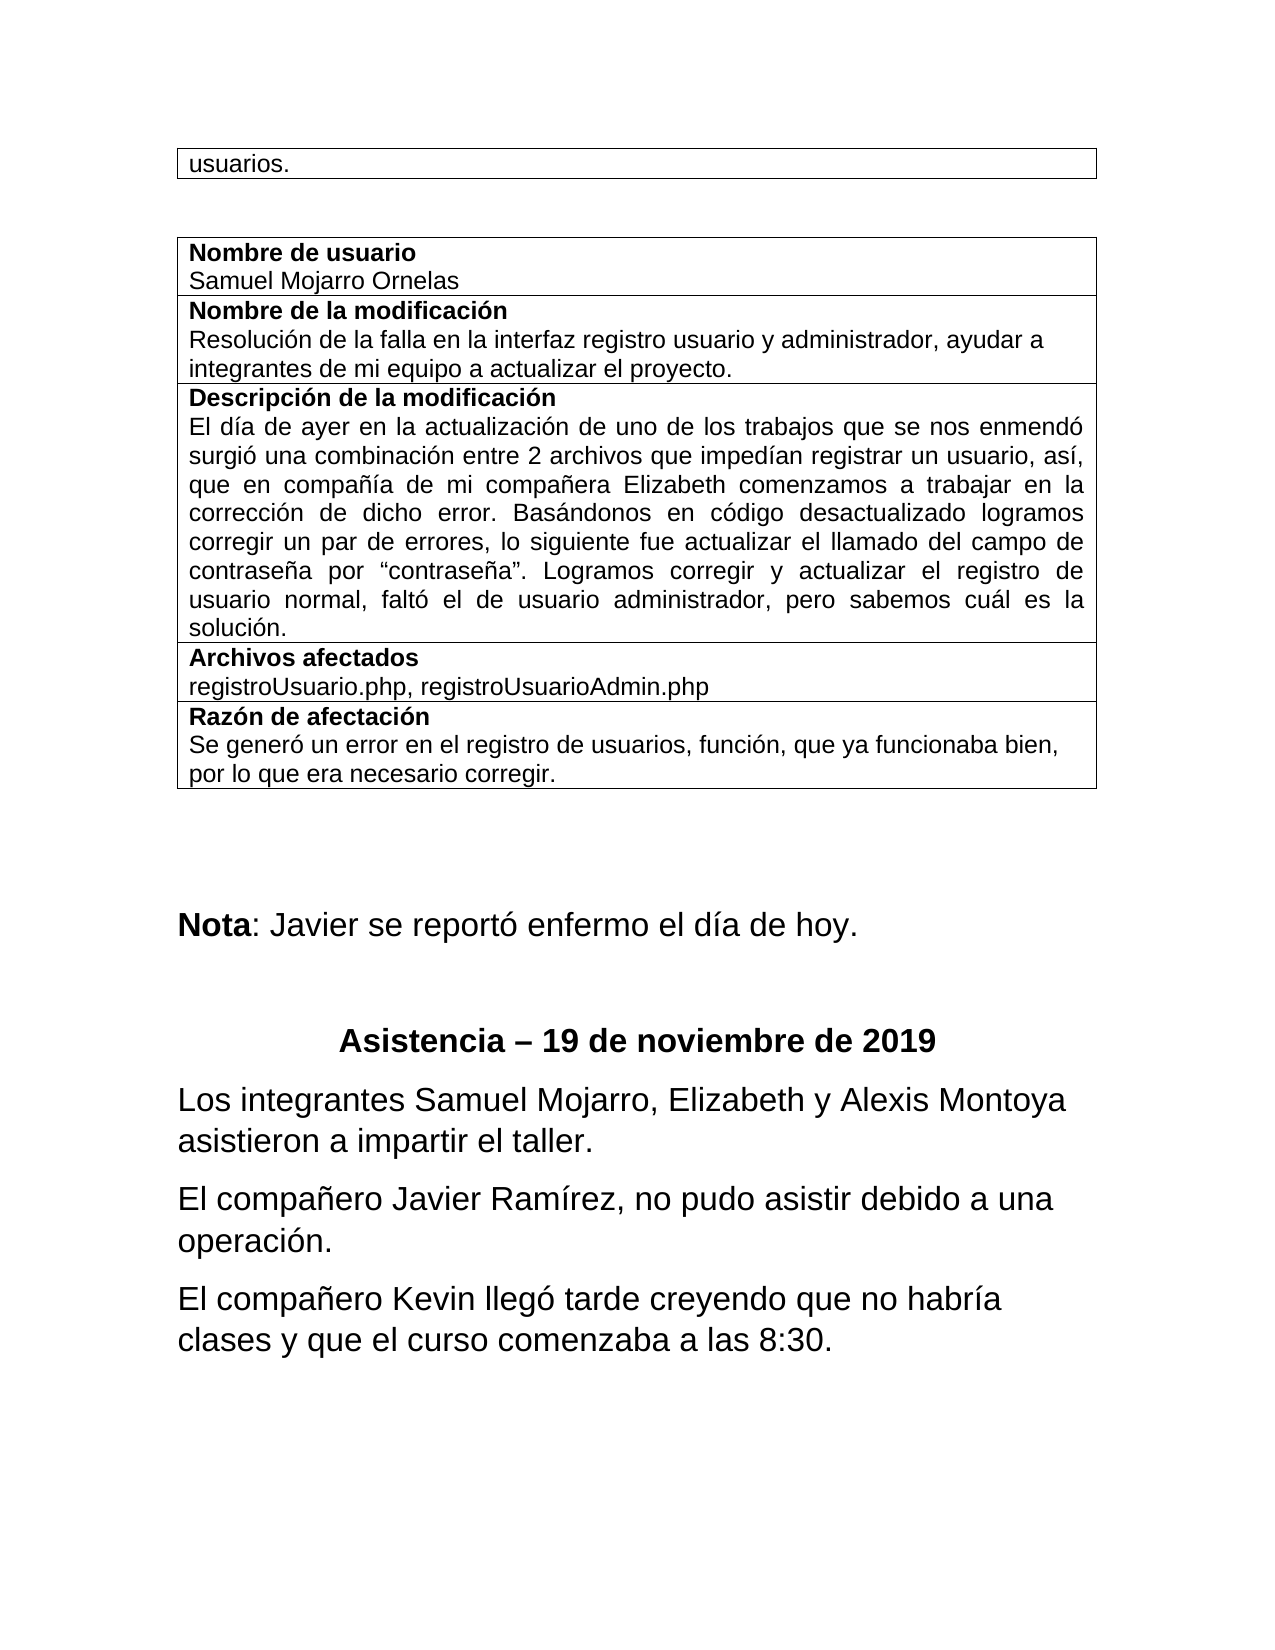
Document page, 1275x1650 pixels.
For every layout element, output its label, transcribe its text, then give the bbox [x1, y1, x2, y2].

text Nota: Javier se reportó enfermo el día de hoy. [177, 905, 1098, 944]
table_cell Nombre de la modificación Resolución de la falla en la interfaz registro usuario y administrador, ayudar a integrantes de mi equipo a actualizar el proyecto. [178, 296, 1096, 382]
table_cell Descripción de la modificación El día de ayer en la actualización de uno de los trabajos que se nos enmendó surgió una combinación entre 2 archivos que impedían registrar un usuario, así, que en compañía de mi compañera Elizabeth comenzamos a trabajar en la corrección de dicho error. Basándonos en código desactualizado logramos corregir un par de errores, lo siguiente fue actualizar el llamado del campo de contraseña por “contraseña”. Logramos corregir y actualizar el registro de usuario normal, faltó el de usuario administrador, pero sabemos cuál es la solución. [178, 384, 1096, 642]
text Asistencia – 19 de noviembre de 2019 [177, 1022, 1098, 1060]
table_header Nombre de usuario Samuel Mojarro Ornelas [178, 238, 1096, 295]
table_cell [178, 149, 1096, 177]
text El compañero Kevin llegó tarde creyendo que no habría clases y que el curso comenzaba a las 8:30. [177, 1279, 1098, 1359]
text El compañero Javier Ramírez, no pudo asistir debido a una operación. [177, 1179, 1098, 1259]
table_cell Archivos afectados registroUsuario.php, registroUsuarioAdmin.php [178, 643, 1096, 701]
table_cell Razón de afectación Se generó un error en el registro de usuarios, función, que ya funcionaba bien, por lo que era necesario corregir. [178, 702, 1096, 788]
text Los integrantes Samuel Mojarro, Elizabeth y Alexis Montoya asistieron a impartir el taller. [177, 1080, 1098, 1159]
